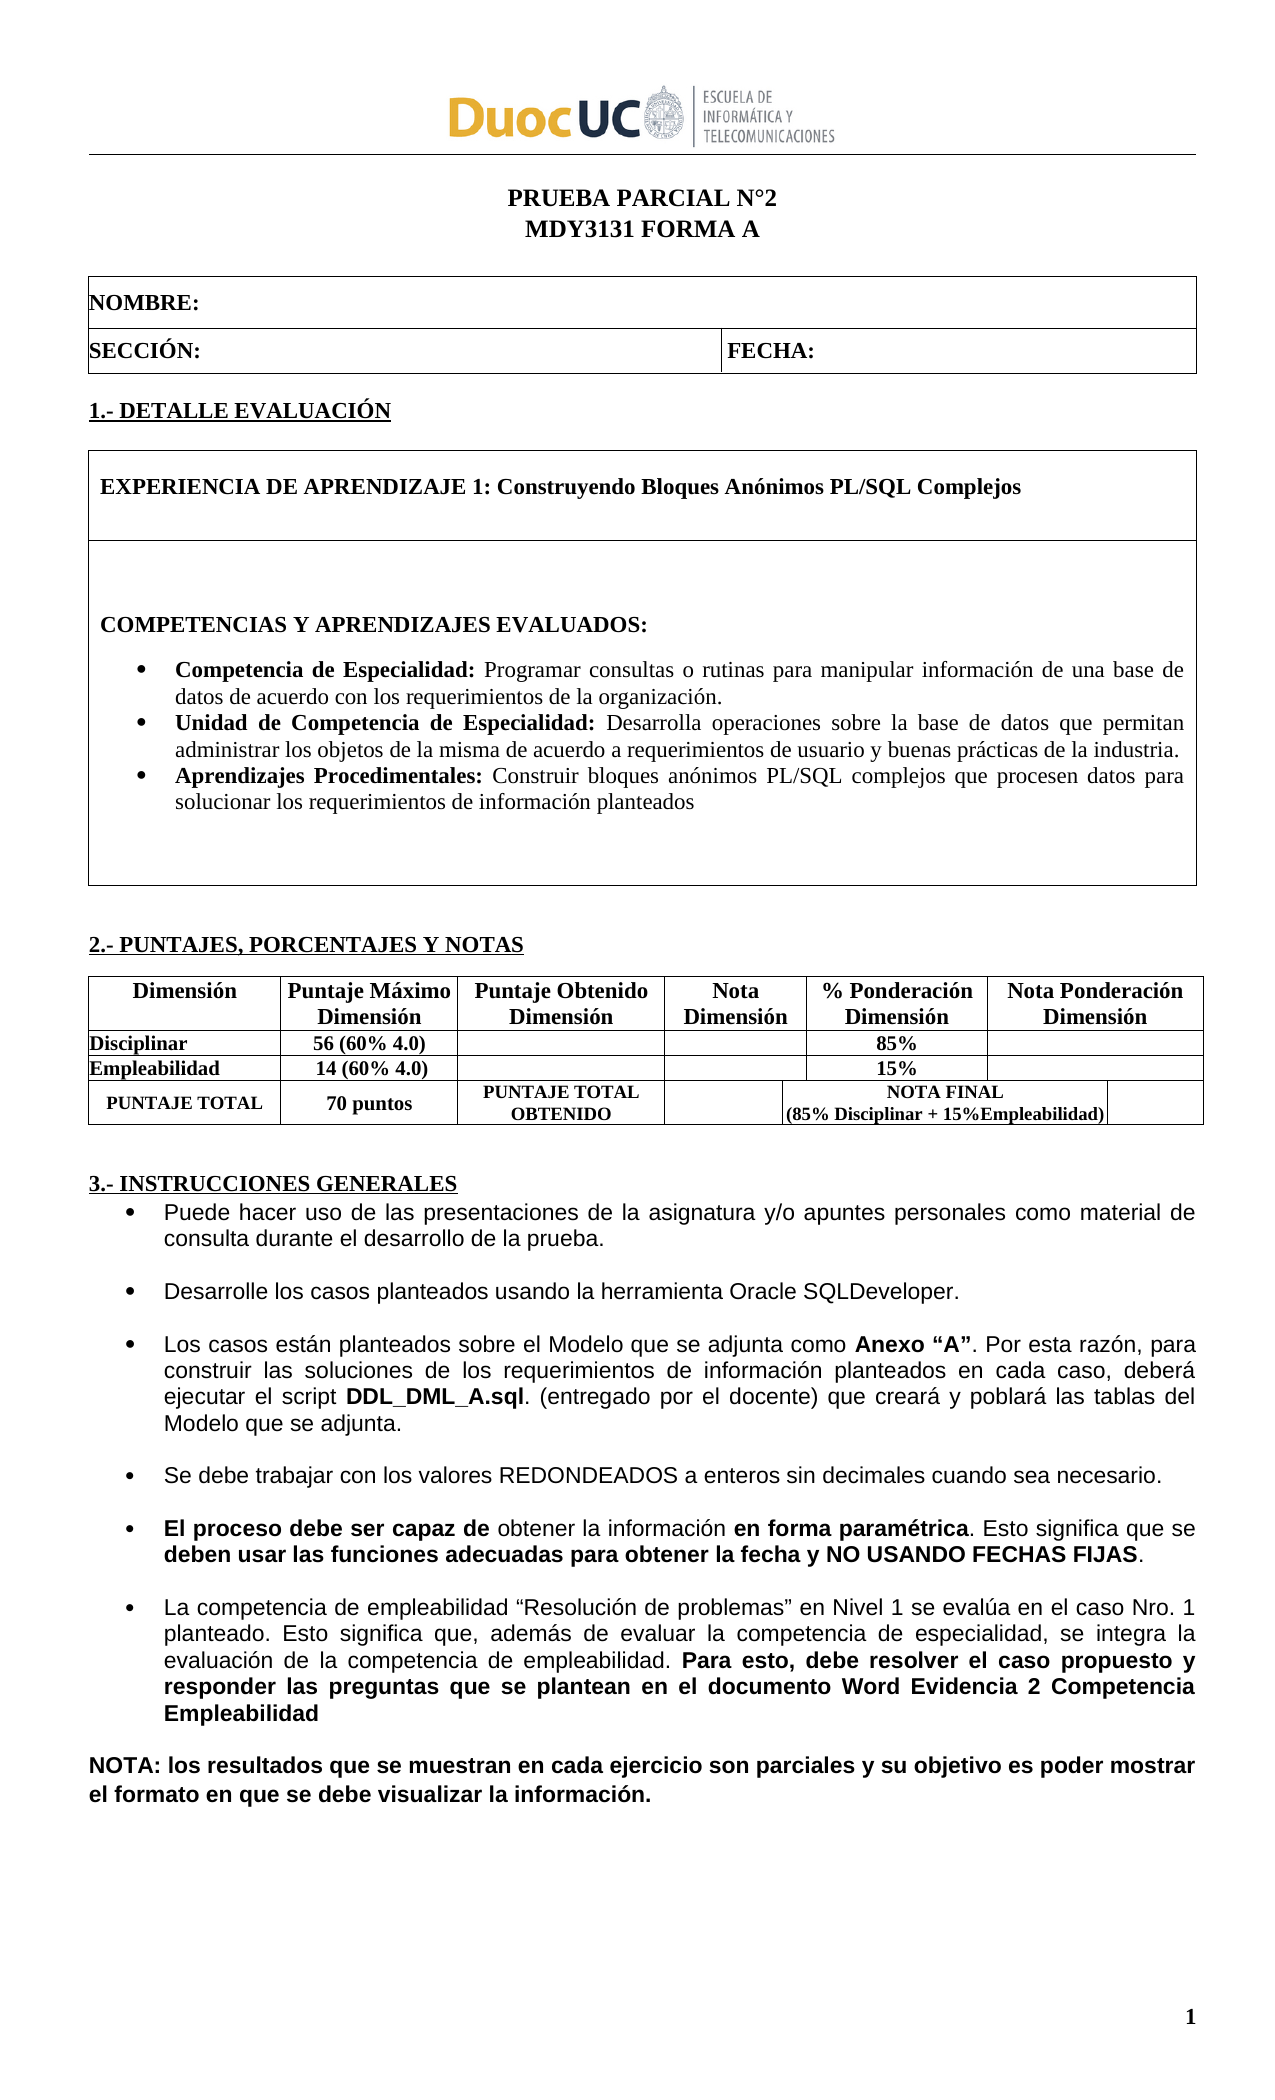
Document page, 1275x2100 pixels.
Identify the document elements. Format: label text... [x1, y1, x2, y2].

table_header EXPERIENCIA DE APRENDIZAJE 1: Construyendo Bloques Anónimos PL/SQL Complejos [89, 451, 1196, 540]
table_header NOMBRE: [89, 277, 1196, 327]
list Desarrolle los casos planteados usando la herramienta Oracle SQLDeveloper. [126, 1278, 1196, 1304]
list El proceso debe ser capaz de obtener la información en forma paramétrica. Esto significa que se deben usar las funciones adecuadas para obtener la fecha y NO USANDO FECHAS FIJAS. [126, 1515, 1196, 1568]
list Puede hacer uso de las presentaciones de la asignatura y/o apuntes personales como material de consulta durante el desarrollo de la prueba. [126, 1199, 1196, 1251]
text 2.- PUNTAJES, PORCENTAJES Y NOTAS [89, 931, 1196, 957]
table_cell [988, 1056, 1203, 1080]
table_cell [1108, 1081, 1203, 1124]
table_cell [458, 1056, 664, 1080]
list Se debe trabajar con los valores REDONDEADOS a enteros sin decimales cuando sea necesario. [126, 1462, 1196, 1489]
table_cell 85% [807, 1031, 987, 1055]
table_cell Disciplinar [89, 1031, 280, 1055]
table_cell [665, 1081, 782, 1124]
table_cell PUNTAJE TOTAL [89, 1081, 280, 1124]
text MDY3131 FORMA A [89, 214, 1196, 243]
table_header Nota Dimensión [665, 977, 806, 1030]
text NOTA: los resultados que se muestran en cada ejercicio son parciales y su objetivo es poder mostrar el formato en que se debe visualizar la información. [89, 1752, 1196, 1807]
table_cell NOTA FINAL (85% Disciplinar + 15%Empleabilidad) [783, 1081, 1107, 1124]
table_cell [988, 1031, 1203, 1055]
table_cell FECHA: [722, 329, 1196, 372]
table_header Dimensión [89, 977, 280, 1030]
table_cell 70 puntos [281, 1081, 457, 1124]
table_cell 15% [807, 1056, 987, 1080]
list Los casos están planteados sobre el Modelo que se adjunta como Anexo “A”. Por esta razón, para construir las soluciones de los requerimientos de información planteados en cada caso, deberá ejecutar el script DDL_DML_A.sql. (entregado por el docente) que creará y poblará las tablas del Modelo que se adjunta. [126, 1331, 1196, 1436]
table_cell 14 (60% 4.0) [281, 1056, 457, 1080]
table_cell [458, 1031, 664, 1055]
list La competencia de empleabilidad “Resolución de problemas” en Nivel 1 se evalúa en el caso Nro. 1 planteado. Esto significa que, además de evaluar la competencia de especialidad, se integra la evaluación de la competencia de empleabilidad. Para esto, debe resolver el caso propuesto y responder las preguntas que se plantean en el documento Word Evidencia 2 Competencia Empleabilidad [126, 1594, 1196, 1726]
text PRUEBA PARCIAL N°2 [89, 183, 1196, 212]
table_cell Empleabilidad [89, 1056, 280, 1080]
table_cell [665, 1031, 806, 1055]
table_header Puntaje Máximo Dimensión [281, 977, 457, 1030]
table_cell PUNTAJE TOTAL OBTENIDO [458, 1081, 664, 1124]
text 3.- INSTRUCCIONES GENERALES [89, 1170, 1196, 1197]
text 1.- DETALLE EVALUACIÓN [89, 397, 1196, 424]
table_cell 56 (60% 4.0) [281, 1031, 457, 1055]
table_header Puntaje Obtenido Dimensión [458, 977, 664, 1030]
table_cell SECCIÓN: [89, 329, 721, 372]
table_cell [665, 1056, 806, 1080]
picture [446, 76, 839, 152]
table_cell COMPETENCIAS Y APRENDIZAJES EVALUADOS: Competencia de Especialidad: Programar consultas o rutinas para manipular información de una base de datos de acuerdo con los requerimientos de la organización. Unidad de Competencia de Especialidad: Desarrolla operaciones sobre la base de datos que permitan administrar los objetos de la misma de acuerdo a requerimientos de usuario y buenas prácticas de la industria. Aprendizajes Procedimentales: Construir bloques anónimos PL/SQL complejos que procesen datos para solucionar los requerimientos de información planteados [89, 541, 1196, 885]
table_header Nota Ponderación Dimensión [988, 977, 1203, 1030]
table_header % Ponderación Dimensión [807, 977, 987, 1030]
